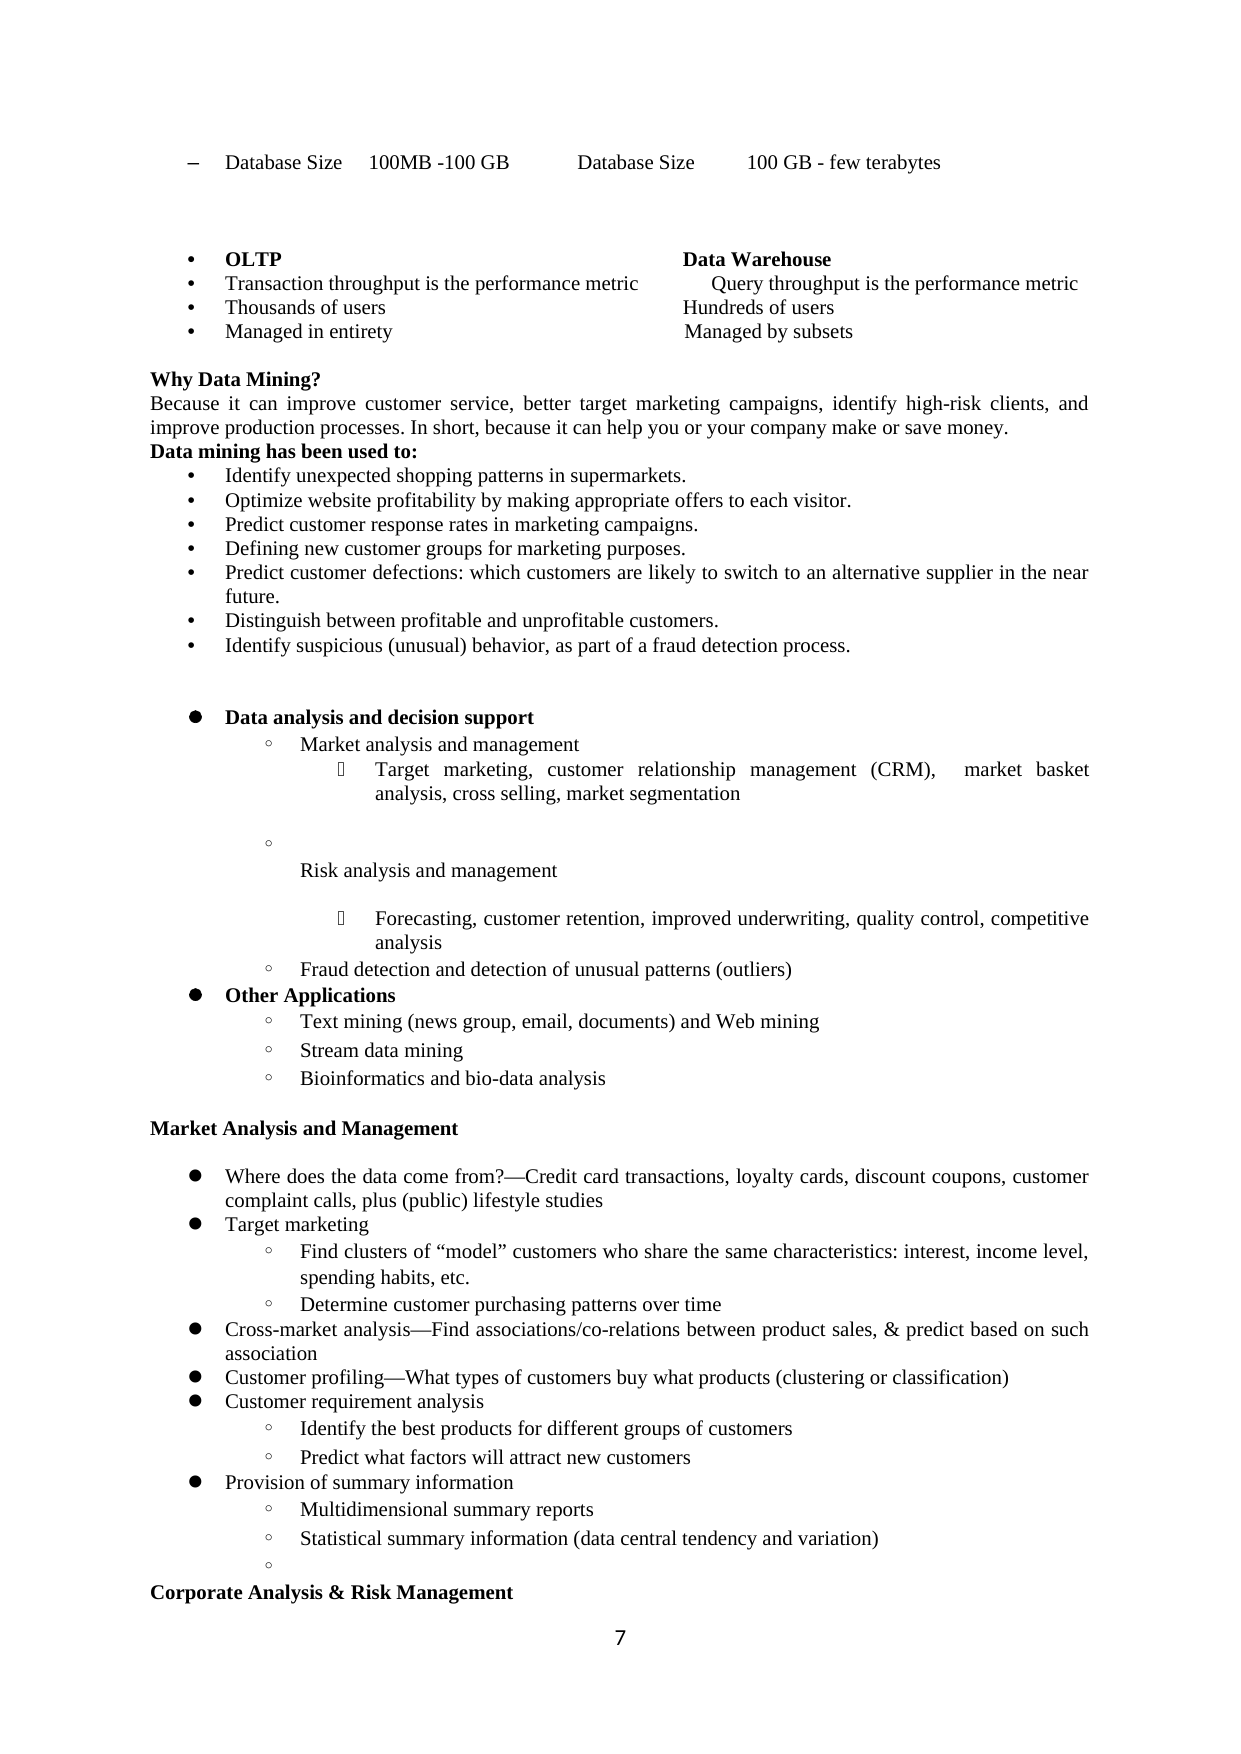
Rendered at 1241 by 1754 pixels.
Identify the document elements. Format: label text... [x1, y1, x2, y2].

list Customer profiling—What types of customers buy what products (clustering or classification) [187, 1365, 1090, 1389]
list Multidimensional summary reports [262, 1494, 1090, 1523]
list Managed in entirety Managed by subsets [187, 319, 1090, 343]
list Identify unexpected shopping patterns in supermarkets. [187, 463, 1090, 487]
list Customer requirement analysis [187, 1389, 1090, 1413]
text Corporate Analysis & Risk Management [150, 1580, 1090, 1604]
list Bioinformatics and bio-data analysis [262, 1063, 1090, 1092]
list Predict what factors will attract new customers [262, 1442, 1090, 1470]
list Market analysis and management [262, 729, 1090, 757]
text Why Data Mining? [150, 367, 1090, 391]
list Database Size 100MB -100 GB Database Size 100 GB - few terabytes [187, 150, 1090, 174]
list Determine customer purchasing patterns over time [262, 1289, 1090, 1317]
list Fraud detection and detection of unusual patterns (outliers) [262, 954, 1090, 982]
list OLTP Data Warehouse [187, 246, 1090, 271]
list Other Applications [187, 982, 1090, 1007]
list Optimize website profitability by making appropriate offers to each visitor. [187, 487, 1090, 512]
list Thousands of users Hundreds of users [187, 295, 1090, 319]
text Because it can improve customer service, better target marketing campaigns, identify high-risk clients, and improve production processes. In short, because it can help you or your company make or save money. [150, 391, 1090, 439]
list Find clusters of “model” customers who share the same characteristics: interest, income level, spending habits, etc. [262, 1236, 1090, 1289]
list Defining new customer groups for marketing purposes. [187, 536, 1090, 560]
text Data mining has been used to: [150, 439, 1090, 463]
list Where does the data come from?—Credit card transactions, loyalty cards, discount coupons, customer complaint calls, plus (public) lifestyle studies [187, 1164, 1090, 1212]
list Transaction throughput is the performance metric Query throughput is the performance metric [187, 271, 1090, 295]
list Data analysis and decision support [187, 705, 1090, 729]
list Stream data mining [262, 1035, 1090, 1063]
list Forecasting, customer retention, improved underwriting, quality control, competitive analysis [337, 906, 1090, 954]
list Target marketing, customer relationship management (CRM), market basket analysis, cross selling, market segmentation [337, 757, 1090, 805]
list Identify the best products for different groups of customers [262, 1413, 1090, 1442]
list Provision of summary information [187, 1470, 1090, 1494]
list Distinguish between profitable and unprofitable customers. [187, 608, 1090, 632]
list Identify suspicious (unusual) behavior, as part of a fraud detection process. [187, 632, 1090, 657]
list Cross-market analysis—Find associations/co-relations between product sales, & predict based on such association [187, 1317, 1090, 1365]
list Predict customer defections: which customers are likely to switch to an alternative supplier in the near future. [187, 560, 1090, 608]
list Text mining (news group, email, documents) and Web mining [262, 1007, 1090, 1035]
list Predict customer response rates in marketing campaigns. [187, 512, 1090, 536]
text Market Analysis and Management [150, 1116, 1090, 1140]
list Statistical summary information (data central tendency and variation) [262, 1523, 1090, 1551]
text Risk analysis and management [300, 858, 1090, 882]
list Target marketing [187, 1212, 1090, 1236]
